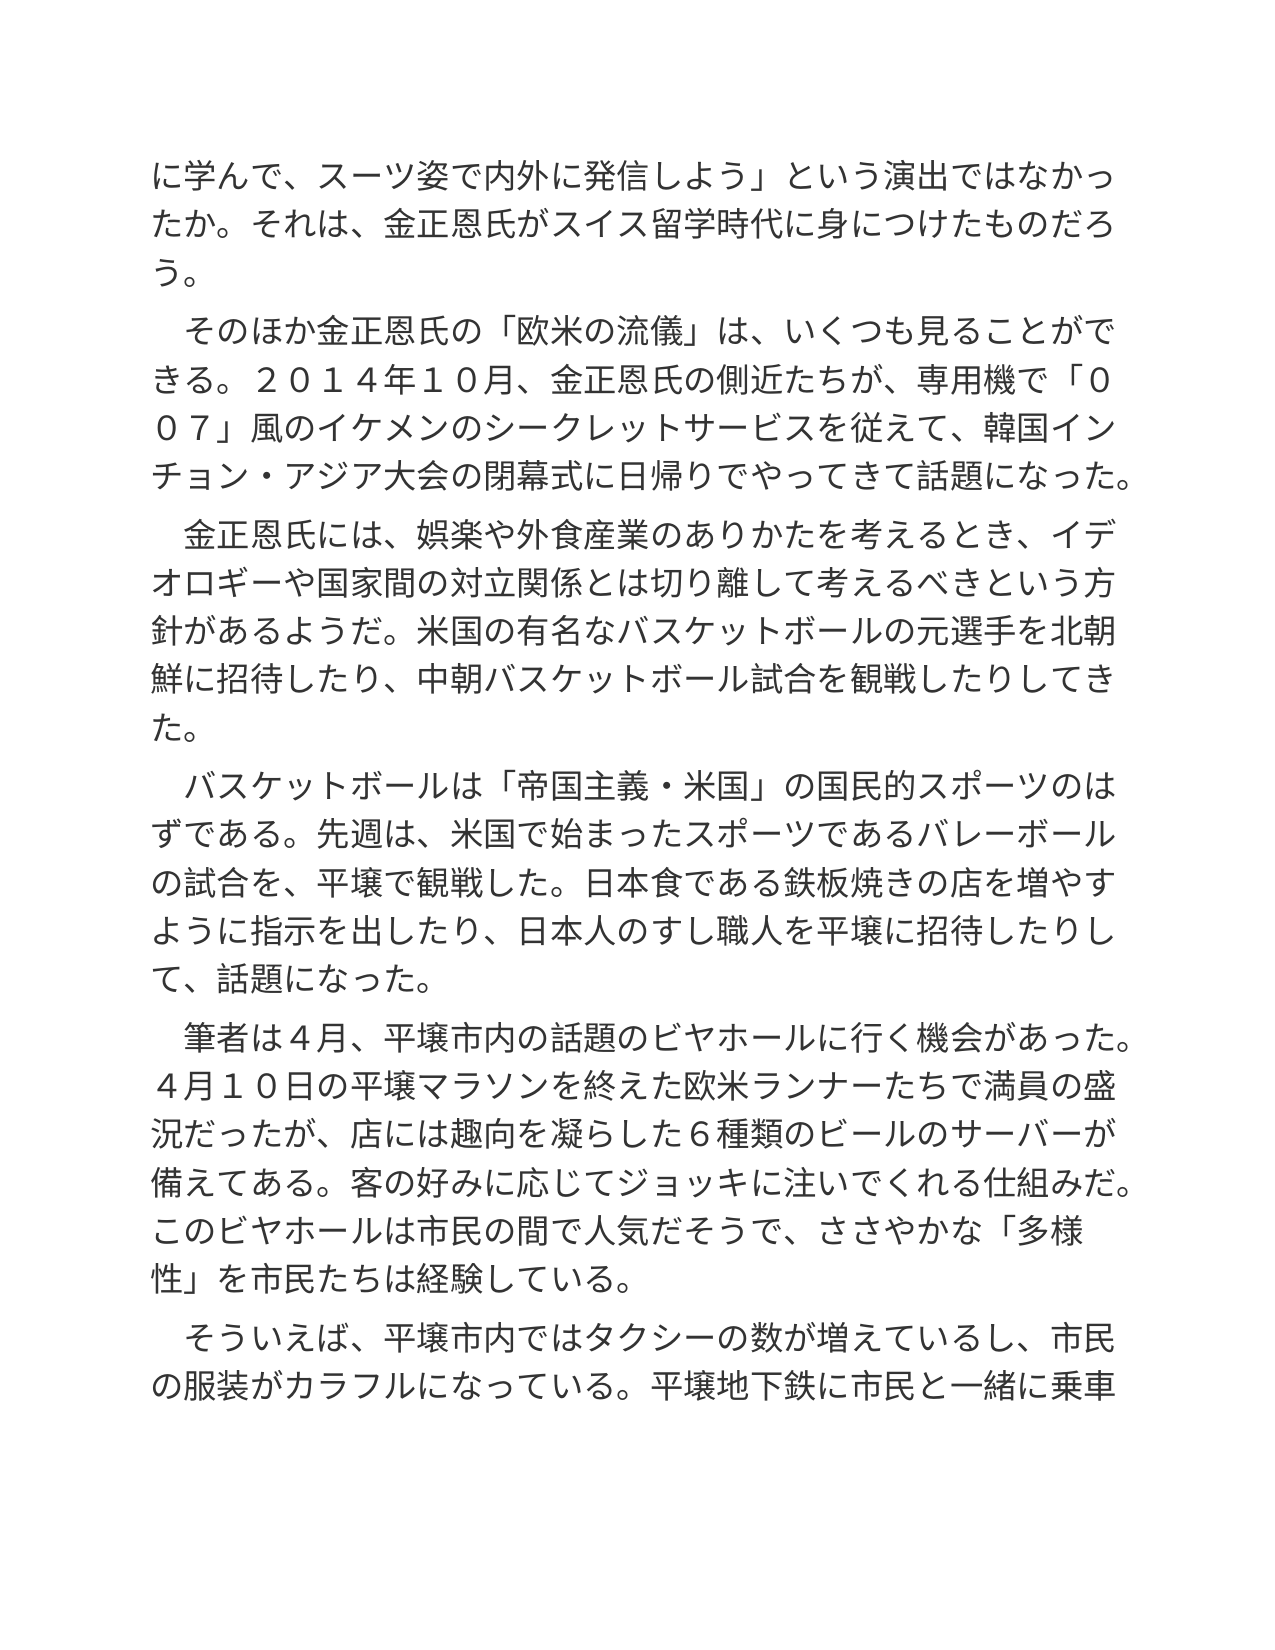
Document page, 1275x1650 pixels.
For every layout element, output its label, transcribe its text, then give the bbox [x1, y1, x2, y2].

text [150, 150, 1125, 295]
text そのほか金正恩氏の「欧米の流儀」は、いくつも見ることができる。２０１４年１０月、金正恩氏の側近たちが、専用機で「００７」風のイケメンのシークレットサービスを従えて、韓国インチョン・アジア大会の閉幕式に日帰りでやってきて話題になった。 [150, 305, 1125, 498]
text バスケットボールは「帝国主義・米国」の国民的スポーツのはずである。先週は、米国で始まったスポーツであるバレーボールの試合を、平壌で観戦した。日本食である鉄板焼きの店を増やすように指示を出したり、日本人のすし職人を平壌に招待したりして、話題になった。 [150, 760, 1125, 1001]
text 金正恩氏には、娯楽や外食産業のありかたを考えるとき、イデオロギーや国家間の対立関係とは切り離して考えるべきという方針があるようだ。米国の有名なバスケットボールの元選手を北朝鮮に招待したり、中朝バスケットボール試合を観戦したりしてきた。 [150, 508, 1125, 749]
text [150, 1311, 1125, 1408]
text 筆者は４月、平壌市内の話題のビヤホールに行く機会があった。４月１０日の平壌マラソンを終えた欧米ランナーたちで満員の盛況だったが、店には趣向を凝らした６種類のビールのサーバーが備えてある。客の好みに応じてジョッキに注いでくれる仕組みだ。このビヤホールは市民の間で人気だそうで、ささやかな「多様性」を市民たちは経験している。 [150, 1012, 1125, 1301]
